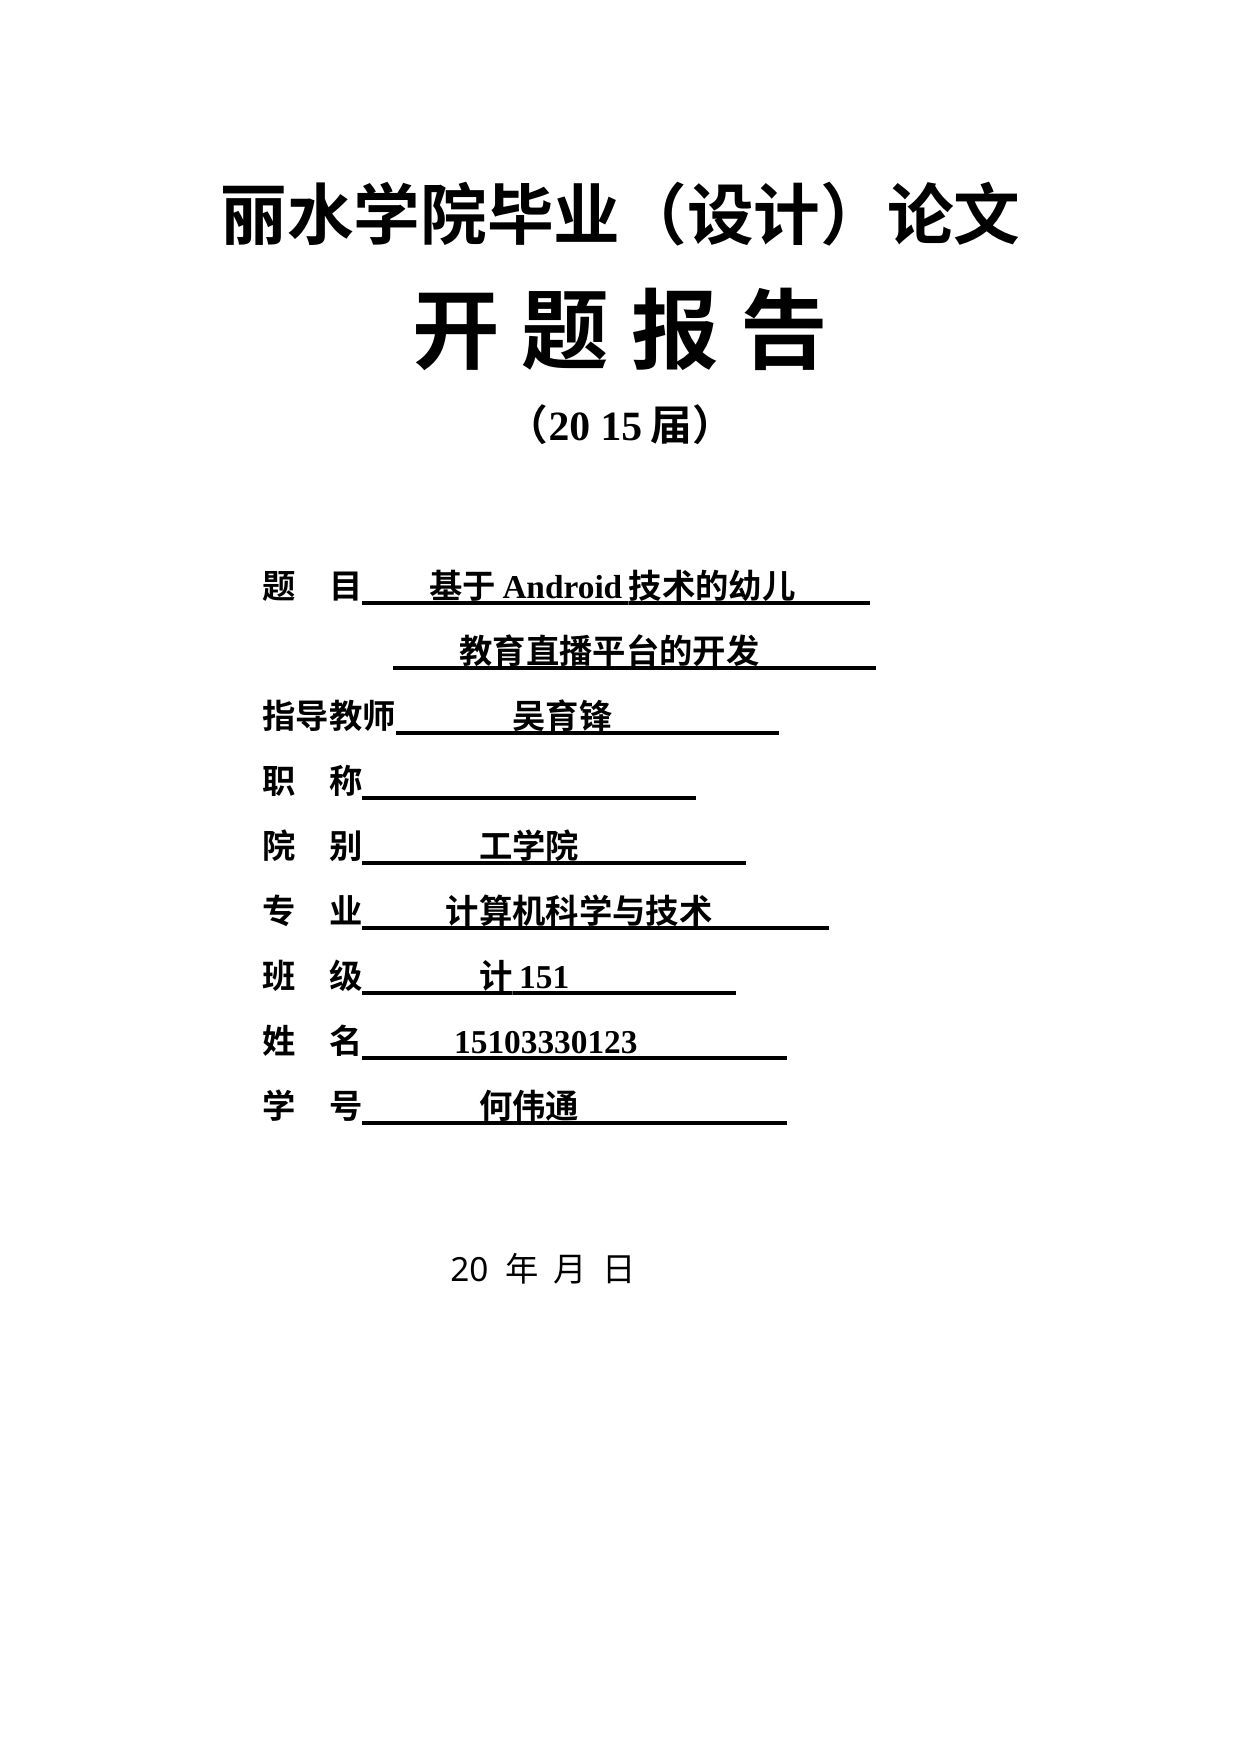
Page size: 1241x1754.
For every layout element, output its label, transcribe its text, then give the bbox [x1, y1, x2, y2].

text 20 年 月 日 [187, 1234, 1053, 1299]
text 教育直播平台的开发 [187, 617, 1053, 682]
text 指导教师 吴育锋 [187, 682, 1053, 747]
text 开 题 报 告 [187, 259, 1053, 389]
text 班 级 计151 [187, 942, 1053, 1007]
text 院 别 工学院 [187, 812, 1053, 877]
text 专 业 计算机科学与技术 [187, 877, 1053, 942]
text （20 15届） [187, 389, 1053, 454]
text 学 号 何伟通 [187, 1072, 1053, 1137]
text 丽水学院毕业（设计）论文 [187, 162, 1053, 259]
text 职 称 [187, 747, 1053, 812]
text 题 目 基于Android技术的幼儿 [187, 552, 1053, 617]
text 姓 名 15103330123 [187, 1007, 1053, 1072]
